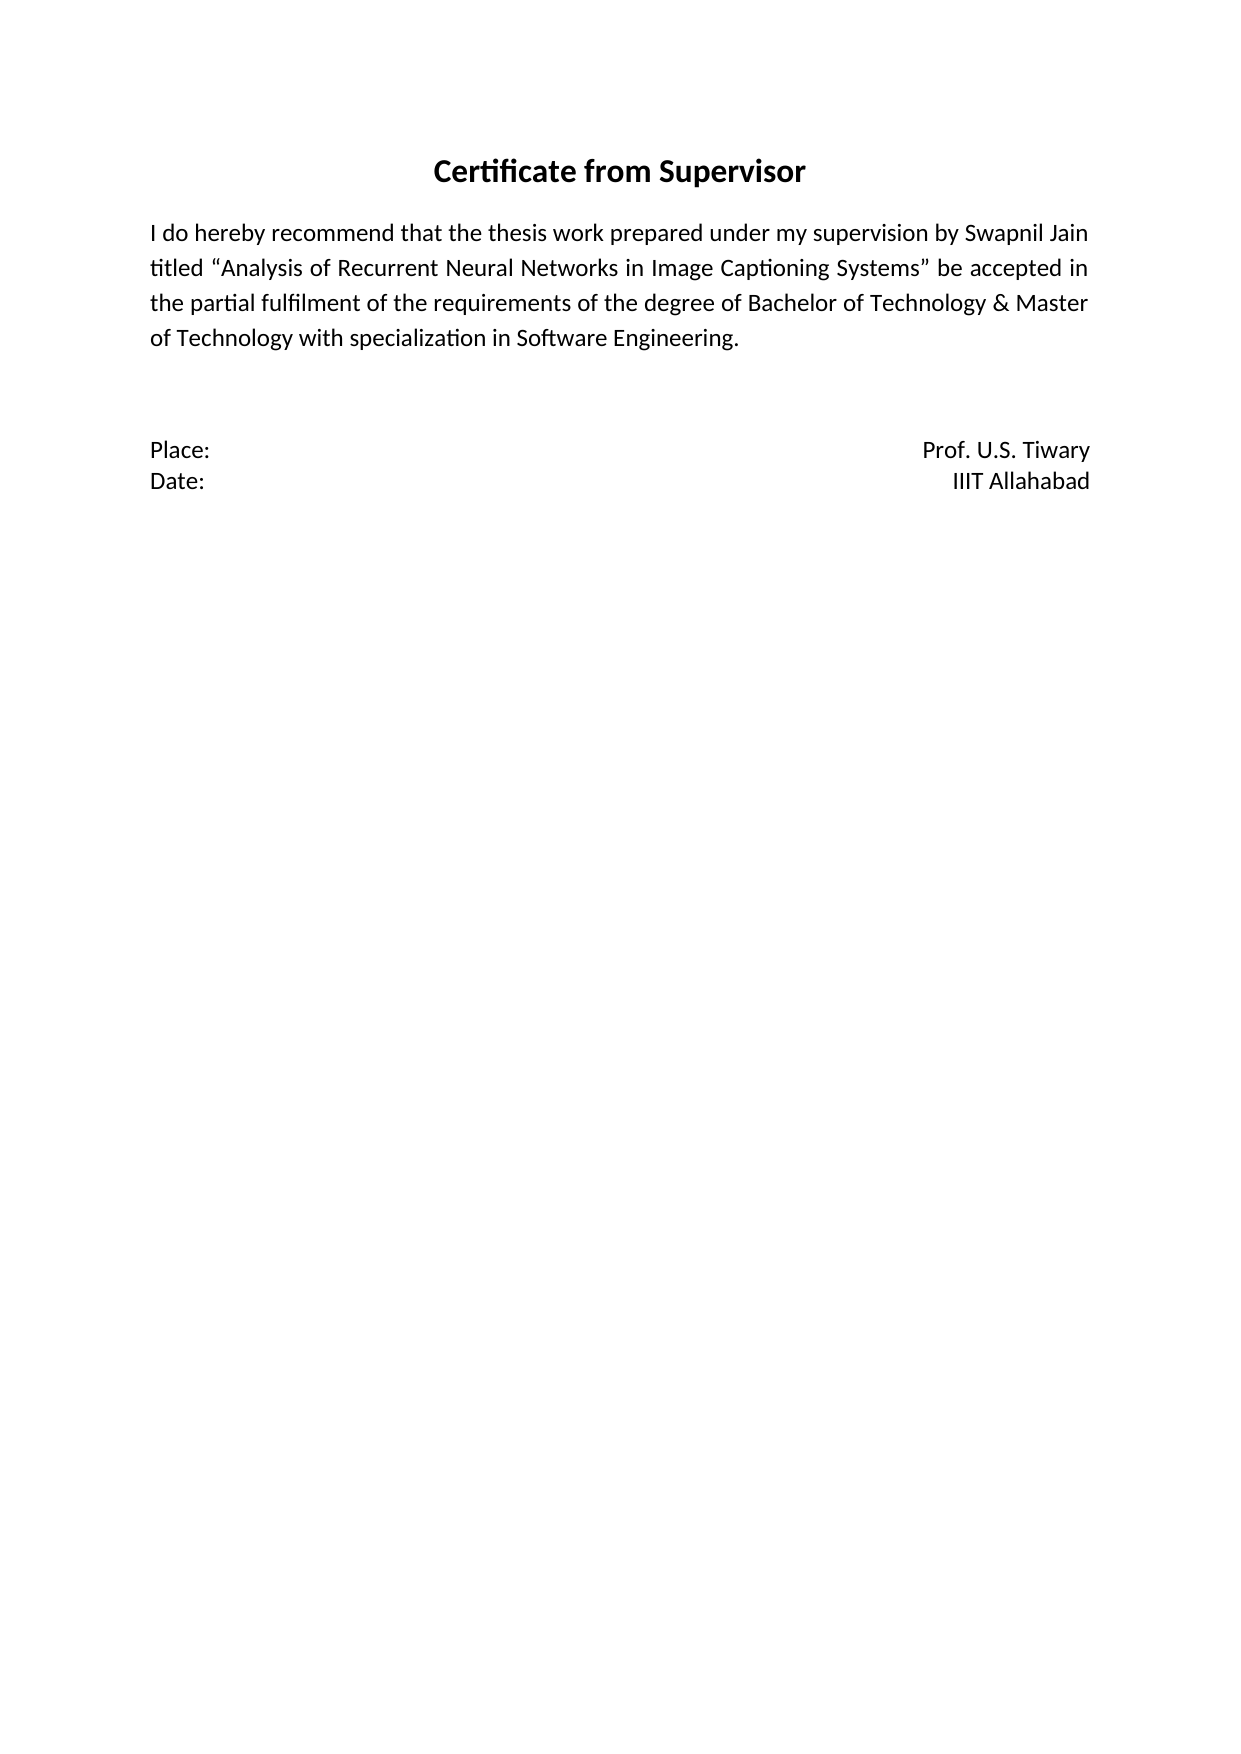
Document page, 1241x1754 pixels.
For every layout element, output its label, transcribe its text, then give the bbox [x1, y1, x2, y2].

table_header Place: [139, 434, 620, 465]
text Certificate from Supervisor [150, 150, 1090, 191]
table_header Prof. U.S. Tiwary [620, 434, 1101, 465]
table_cell IIIT Allahabad [620, 465, 1101, 495]
text I do hereby recommend that the thesis work prepared under my supervision by Swapnil Jain titled “Analysis of Recurrent Neural Networks in Image Captioning Systems” be accepted in the partial fulfilment of the requirements of the degree of Bachelor of Technology & Master of Technology with specialization in Software Engineering. [150, 218, 1090, 353]
table_cell Date: [139, 465, 620, 495]
